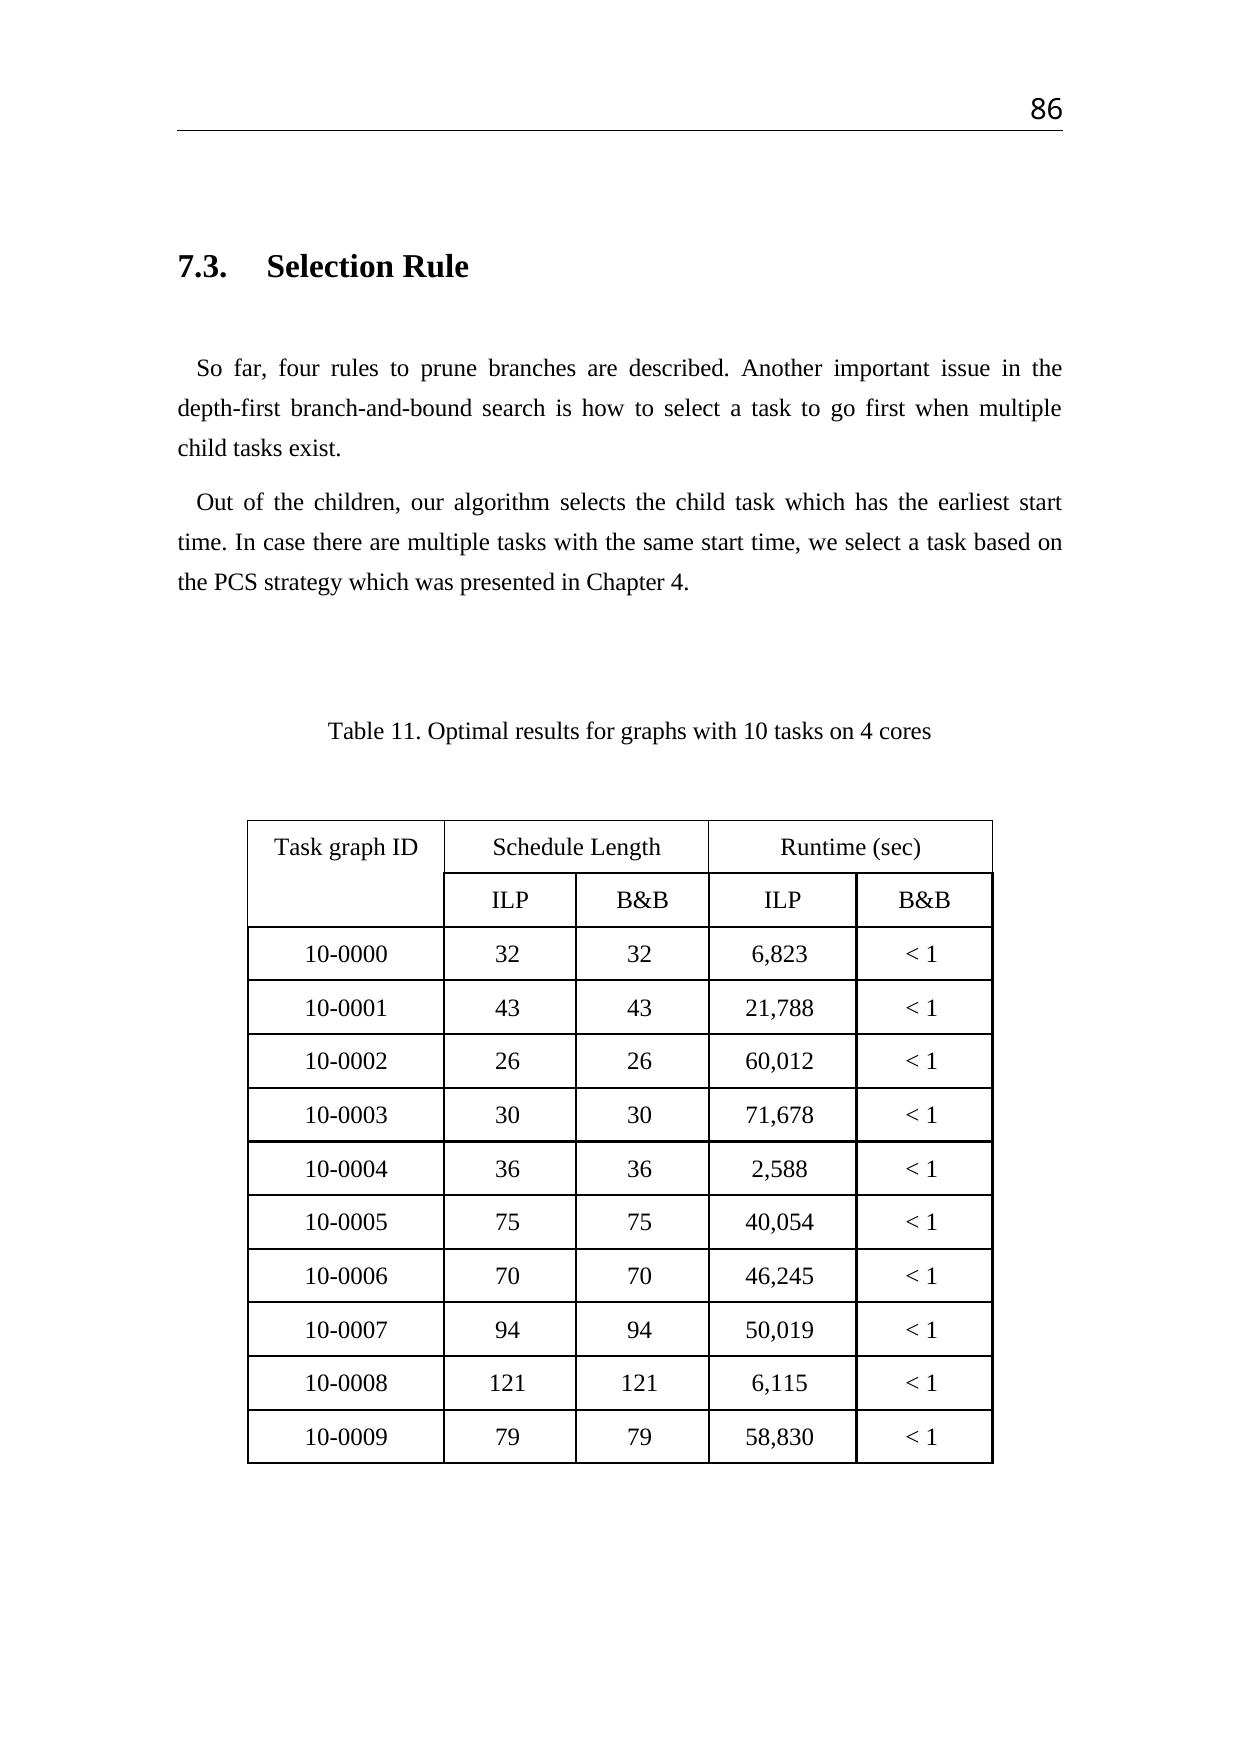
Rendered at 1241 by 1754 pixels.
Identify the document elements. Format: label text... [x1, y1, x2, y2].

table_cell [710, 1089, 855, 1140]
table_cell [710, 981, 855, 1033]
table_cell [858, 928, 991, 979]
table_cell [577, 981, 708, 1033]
text Out of the children, our algorithm selects the child task which has the earliest start time. In case there are multiple tasks with the same start time, we select a task based on the PCS strategy which was presented in Chapter 4. [177, 482, 1063, 601]
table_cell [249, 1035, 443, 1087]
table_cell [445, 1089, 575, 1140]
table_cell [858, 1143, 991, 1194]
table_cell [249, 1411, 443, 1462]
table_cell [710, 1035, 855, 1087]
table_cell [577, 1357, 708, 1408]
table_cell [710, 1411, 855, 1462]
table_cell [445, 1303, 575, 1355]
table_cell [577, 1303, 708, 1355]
text Table 11. Optimal results for graphs with 10 tasks on 4 cores [177, 710, 1063, 750]
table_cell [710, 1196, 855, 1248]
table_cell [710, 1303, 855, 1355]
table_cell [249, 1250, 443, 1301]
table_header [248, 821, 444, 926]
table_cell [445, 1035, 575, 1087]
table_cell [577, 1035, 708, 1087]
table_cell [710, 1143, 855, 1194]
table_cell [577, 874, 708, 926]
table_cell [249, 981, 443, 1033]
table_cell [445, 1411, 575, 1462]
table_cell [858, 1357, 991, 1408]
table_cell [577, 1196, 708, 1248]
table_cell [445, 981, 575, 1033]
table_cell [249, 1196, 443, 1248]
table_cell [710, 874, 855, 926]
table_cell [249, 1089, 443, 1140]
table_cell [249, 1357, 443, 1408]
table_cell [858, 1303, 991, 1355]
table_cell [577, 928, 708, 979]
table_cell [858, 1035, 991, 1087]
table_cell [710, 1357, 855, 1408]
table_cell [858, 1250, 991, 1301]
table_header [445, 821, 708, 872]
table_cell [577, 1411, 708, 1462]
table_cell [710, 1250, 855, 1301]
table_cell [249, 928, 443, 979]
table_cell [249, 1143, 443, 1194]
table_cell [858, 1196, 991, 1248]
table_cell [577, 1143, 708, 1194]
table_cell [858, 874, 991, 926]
subtitle Selection Rule [177, 246, 1063, 286]
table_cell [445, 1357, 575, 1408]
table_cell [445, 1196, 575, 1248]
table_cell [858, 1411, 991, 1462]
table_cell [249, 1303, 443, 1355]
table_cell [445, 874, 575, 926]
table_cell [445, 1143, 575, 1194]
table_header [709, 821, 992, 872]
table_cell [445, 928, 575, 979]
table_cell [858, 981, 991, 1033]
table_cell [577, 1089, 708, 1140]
text So far, four rules to prune branches are described. Another important issue in the depth-first branch-and-bound search is how to select a task to go first when multiple child tasks exist. [177, 348, 1063, 467]
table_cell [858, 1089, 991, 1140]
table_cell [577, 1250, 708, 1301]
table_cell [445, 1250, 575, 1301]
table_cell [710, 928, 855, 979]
